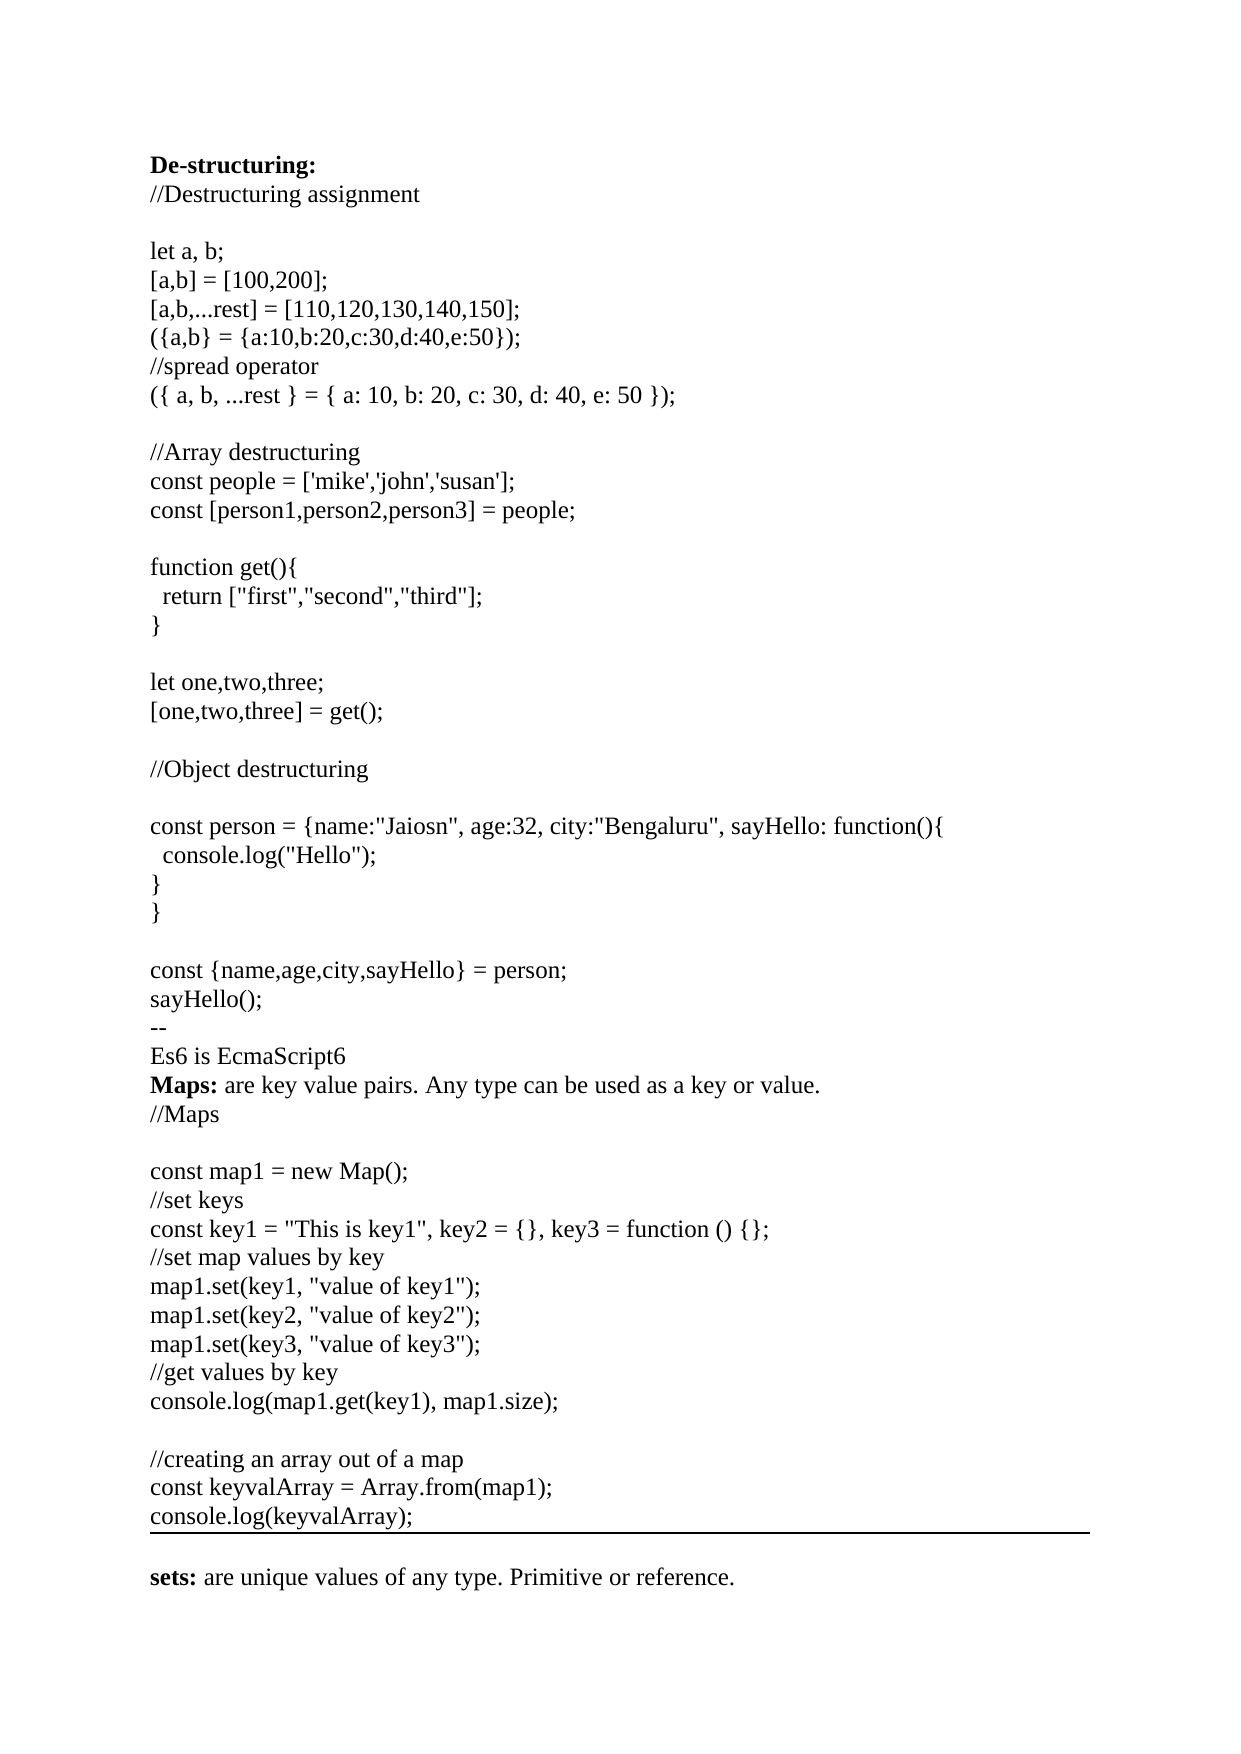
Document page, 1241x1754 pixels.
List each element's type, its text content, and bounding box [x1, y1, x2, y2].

text sayHello(); [150, 984, 1090, 1012]
text //Array destructuring [150, 437, 1090, 466]
text -- [150, 1012, 1090, 1041]
text console.log("Hello"); [150, 840, 1090, 869]
text De-structuring: [150, 150, 1090, 179]
text ({ a, b, ...rest } = { a: 10, b: 20, c: 30, d: 40, e: 50 }); [150, 380, 1090, 409]
text const {name,age,city,sayHello} = person; [150, 955, 1090, 984]
text sets: are unique values of any type. Primitive or reference. [150, 1562, 1090, 1591]
text let one,two,three; [150, 667, 1090, 696]
text map1.set(key1, "value of key1"); [150, 1271, 1090, 1300]
text //spread operator [150, 351, 1090, 380]
text const people = ['mike','john','susan']; [150, 466, 1090, 495]
text const key1 = "This is key1", key2 = {}, key3 = function () {}; [150, 1214, 1090, 1242]
text //Maps [150, 1099, 1090, 1127]
text } [150, 610, 1090, 639]
text Maps: are key value pairs. Any type can be used as a key or value. [150, 1070, 1090, 1099]
text const [person1,person2,person3] = people; [150, 495, 1090, 524]
text //get values by key [150, 1357, 1090, 1386]
text [one,two,three] = get(); [150, 696, 1090, 725]
text let a, b; [150, 236, 1090, 265]
text } [150, 897, 1090, 926]
text //Destructuring assignment [150, 179, 1090, 207]
text return ["first","second","third"]; [150, 581, 1090, 610]
text //set map values by key [150, 1242, 1090, 1271]
text console.log(keyvalArray); [150, 1501, 1090, 1532]
text const map1 = new Map(); [150, 1156, 1090, 1185]
text const keyvalArray = Array.from(map1); [150, 1472, 1090, 1501]
text [a,b] = [100,200]; [150, 265, 1090, 294]
text [a,b,...rest] = [110,120,130,140,150]; [150, 294, 1090, 322]
text ({a,b} = {a:10,b:20,c:30,d:40,e:50}); [150, 322, 1090, 351]
text Es6 is EcmaScript6 [150, 1041, 1090, 1070]
text function get(){ [150, 552, 1090, 581]
text //Object destructuring [150, 754, 1090, 782]
text map1.set(key3, "value of key3"); [150, 1329, 1090, 1357]
text //set keys [150, 1185, 1090, 1214]
text } [150, 869, 1090, 897]
text const person = {name:"Jaiosn", age:32, city:"Bengaluru", sayHello: function(){ [150, 811, 1090, 840]
text map1.set(key2, "value of key2"); [150, 1300, 1090, 1329]
text //creating an array out of a map [150, 1444, 1090, 1472]
text console.log(map1.get(key1), map1.size); [150, 1386, 1090, 1415]
